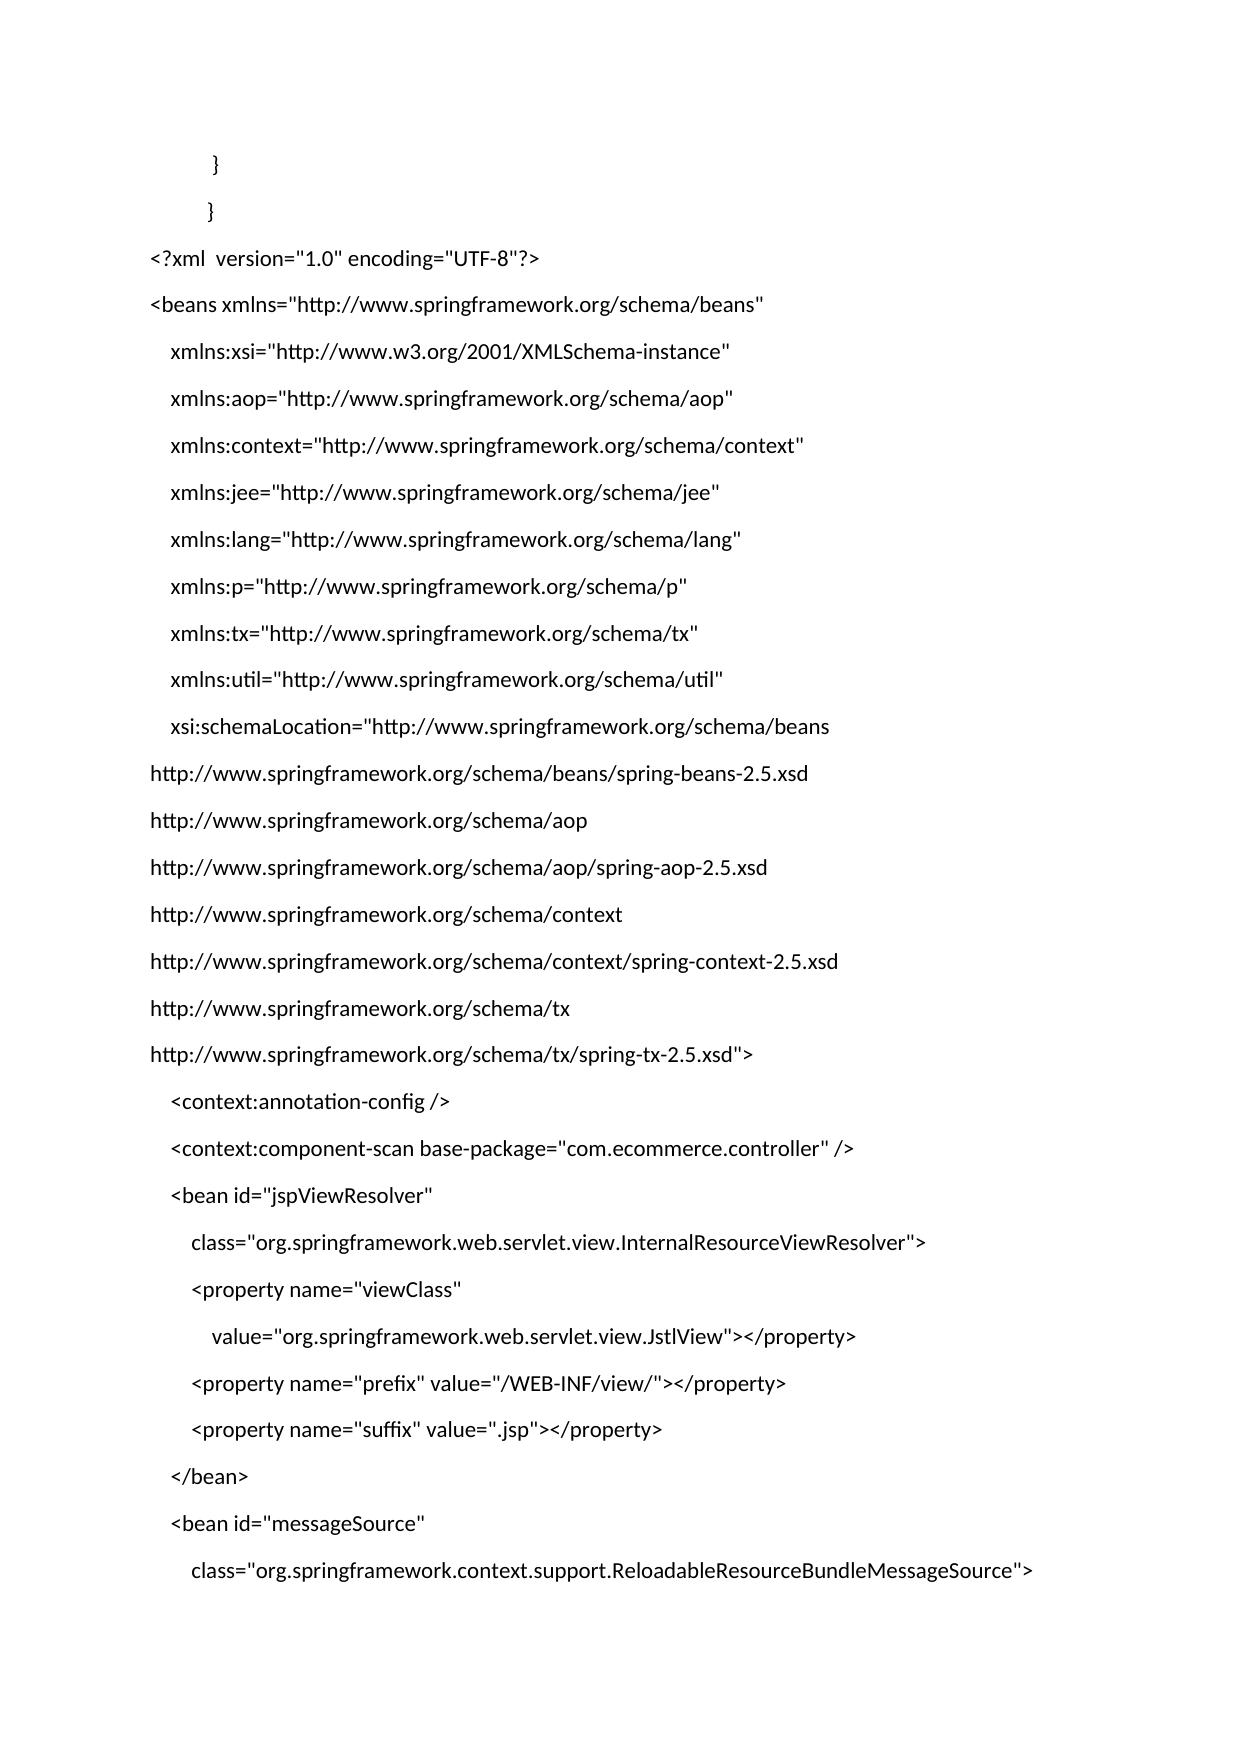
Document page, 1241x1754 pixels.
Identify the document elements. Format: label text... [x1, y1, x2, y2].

text class="org.springframework.web.servlet.view.InternalResourceViewResolver"> [150, 1228, 1090, 1256]
text } [150, 150, 1090, 178]
text http://www.springframework.org/schema/aop [150, 806, 1090, 834]
text <?xml version="1.0" encoding="UTF-8"?> [150, 244, 1090, 272]
text <bean id="jspViewResolver" [150, 1181, 1090, 1209]
text http://www.springframework.org/schema/beans/spring-beans-2.5.xsd [150, 759, 1090, 787]
text xmlns:context="http://www.springframework.org/schema/context" [150, 431, 1090, 459]
text http://www.springframework.org/schema/context [150, 900, 1090, 928]
text xmlns:xsi="http://www.w3.org/2001/XMLSchema-instance" [150, 337, 1090, 366]
text <context:annotation-config /> [150, 1087, 1090, 1116]
text http://www.springframework.org/schema/aop/spring-aop-2.5.xsd [150, 853, 1090, 881]
text http://www.springframework.org/schema/context/spring-context-2.5.xsd [150, 947, 1090, 975]
text xmlns:tx="http://www.springframework.org/schema/tx" [150, 619, 1090, 647]
text <bean id="messageSource" [150, 1509, 1090, 1537]
text http://www.springframework.org/schema/tx [150, 994, 1090, 1022]
text <beans xmlns="http://www.springframework.org/schema/beans" [150, 291, 1090, 319]
text xmlns:jee="http://www.springframework.org/schema/jee" [150, 478, 1090, 506]
text xmlns:aop="http://www.springframework.org/schema/aop" [150, 384, 1090, 412]
text } [150, 197, 1090, 225]
text class="org.springframework.context.support.ReloadableResourceBundleMessageSource"> [150, 1556, 1090, 1584]
text xmlns:lang="http://www.springframework.org/schema/lang" [150, 525, 1090, 553]
text xmlns:p="http://www.springframework.org/schema/p" [150, 572, 1090, 600]
text <property name="suffix" value=".jsp"></property> [150, 1416, 1090, 1444]
text http://www.springframework.org/schema/tx/spring-tx-2.5.xsd"> [150, 1041, 1090, 1069]
text <property name="viewClass" [150, 1275, 1090, 1303]
text <context:component-scan base-package="com.ecommerce.controller" /> [150, 1134, 1090, 1162]
text </bean> [150, 1462, 1090, 1491]
text value="org.springframework.web.servlet.view.JstlView"></property> [150, 1322, 1090, 1350]
text <property name="prefix" value="/WEB-INF/view/"></property> [150, 1369, 1090, 1397]
text xsi:schemaLocation="http://www.springframework.org/schema/beans [150, 712, 1090, 741]
text xmlns:util="http://www.springframework.org/schema/util" [150, 666, 1090, 694]
